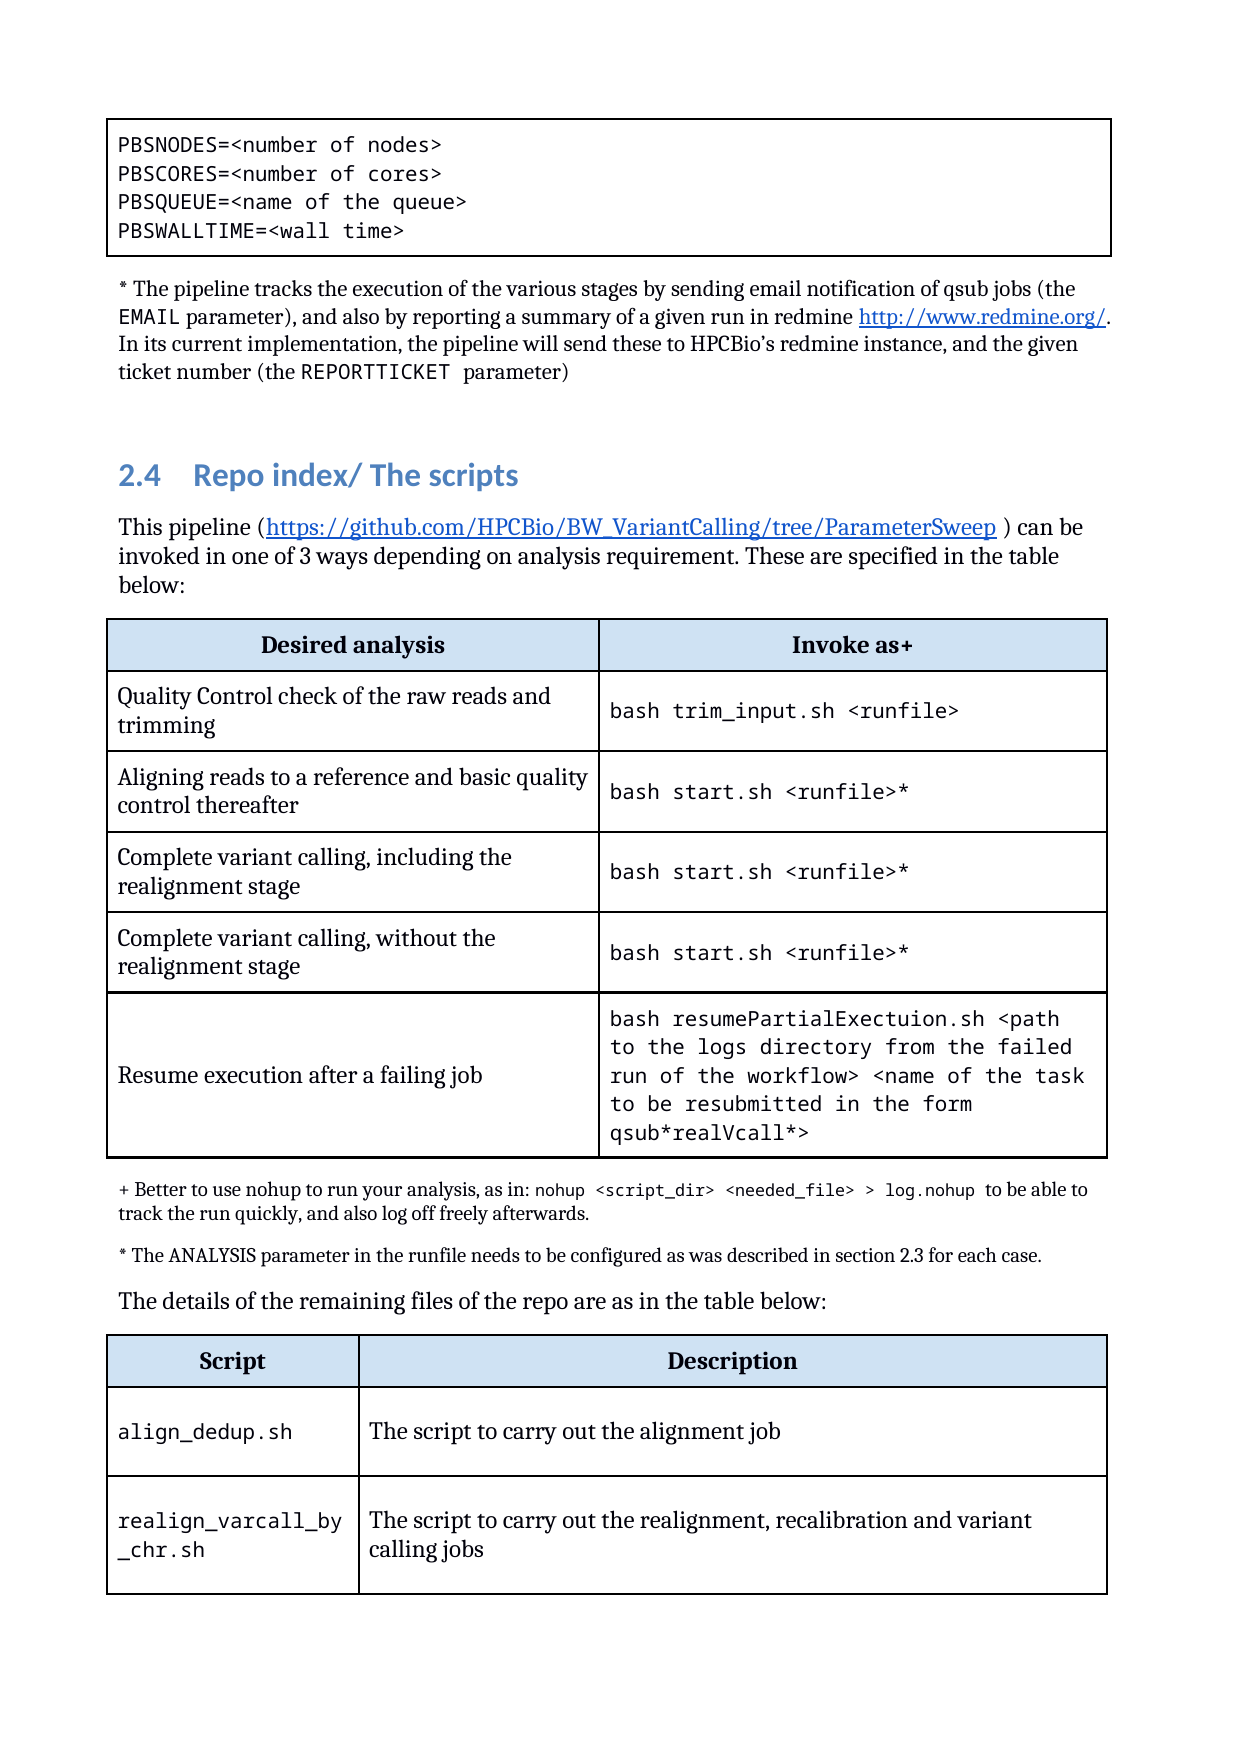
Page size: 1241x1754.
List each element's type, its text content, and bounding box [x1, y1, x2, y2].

text + Better to use nohup to run your analysis, as in: nohup <script_dir> <needed_file> > log.nohup to be able to track the run quickly, and also log off freely afterwards. [118, 1177, 1122, 1225]
text * The ANALYSIS parameter in the runfile needs to be configured as was described in section 2.3 for each case. [118, 1244, 1122, 1268]
table_cell Aligning reads to a reference and basic quality control thereafter [108, 752, 598, 831]
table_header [108, 120, 1110, 255]
table_header Script [108, 1336, 358, 1386]
table_cell realign_varcall_by_chr.sh [108, 1477, 358, 1593]
table_cell Resume execution after a failing job [108, 994, 598, 1156]
table_header Desired analysis [108, 620, 598, 670]
text This pipeline (https://github.com/HPCBio/BW_VariantCalling/tree/ParameterSweep ) can be invoked in one of 3 ways depending on analysis requirement. These are specified in the table below: [118, 513, 1122, 599]
table_cell The script to carry out the alignment job [360, 1388, 1106, 1475]
table_cell bash start.sh <runfile>* [600, 752, 1106, 831]
table_cell bash start.sh <runfile>* [600, 913, 1106, 991]
table_cell align_dedup.sh [108, 1388, 358, 1475]
table_cell bash trim_input.sh <runfile> [600, 672, 1106, 750]
table_cell bash resumePartialExectuion.sh <path to the logs directory from the failed run of the workflow> <name of the task to be resubmitted in the form qsub*realVcall*> [600, 994, 1106, 1156]
text The details of the remaining files of the repo are as in the table below: [118, 1287, 1122, 1315]
table_cell Complete variant calling, without the realignment stage [108, 913, 598, 991]
table_cell bash start.sh <runfile>* [600, 833, 1106, 911]
table_cell Complete variant calling, including the realignment stage [108, 833, 598, 911]
table_header Invoke as+ [600, 620, 1106, 670]
table_cell The script to carry out the realignment, recalibration and variant calling jobs [360, 1477, 1106, 1593]
table_header Description [360, 1336, 1106, 1386]
table_cell Quality Control check of the raw reads and trimming [108, 672, 598, 750]
subtitle 2.4 Repo index/ The scripts [118, 453, 1122, 494]
text * The pipeline tracks the execution of the various stages by sending email notification of qsub jobs (the EMAIL parameter), and also by reporting a summary of a given run in redmine http://www.redmine.org/. In its current implementation, the pipeline will send these to HPCBio’s redmine instance, and the given ticket number (the REPORTTICKET parameter) [118, 276, 1122, 385]
